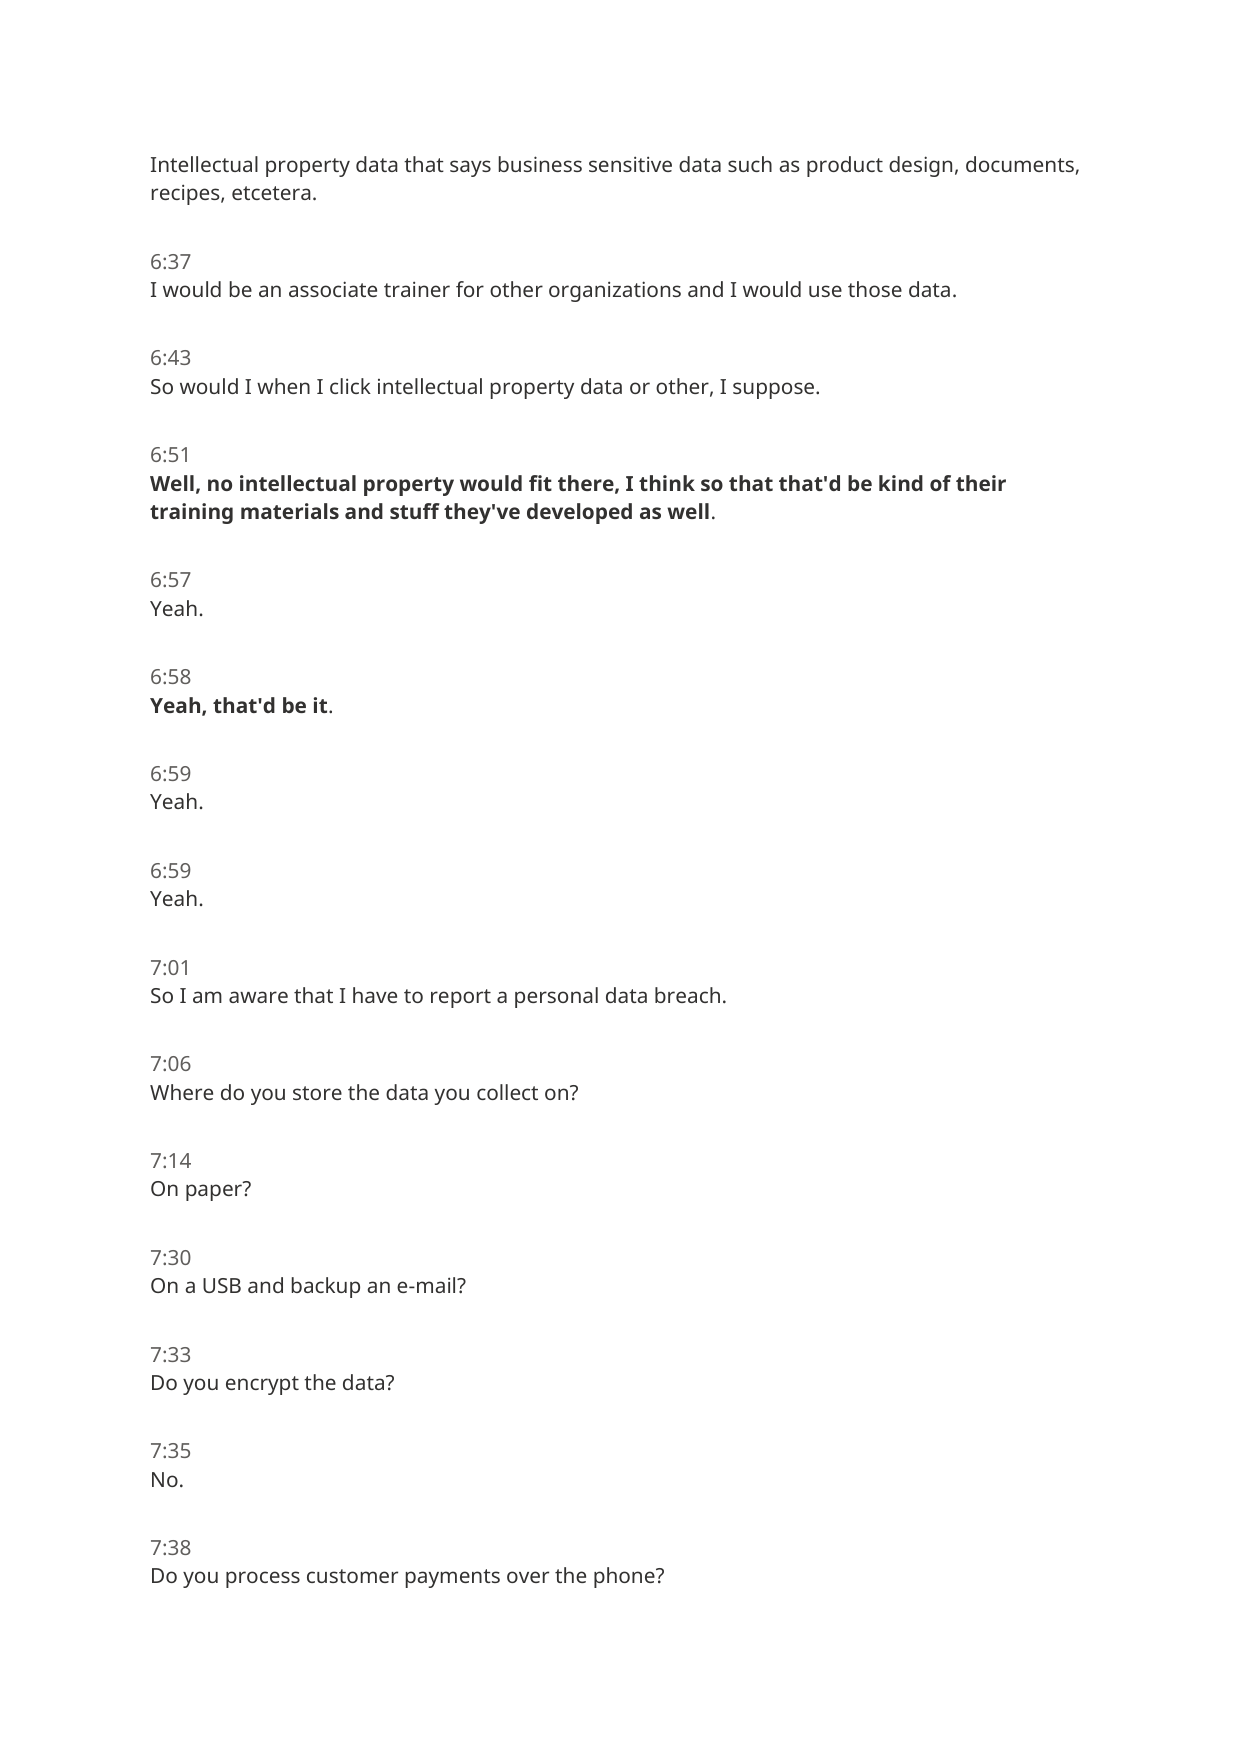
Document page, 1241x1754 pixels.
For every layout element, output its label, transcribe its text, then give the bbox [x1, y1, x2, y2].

text 6:57 Yeah. [150, 537, 1090, 622]
text 7:01 So I am aware that I have to report a personal data breach. [150, 924, 1090, 1009]
text 6:43 So would I when I click intellectual property data or other, I suppose. [150, 315, 1090, 400]
text 6:51 Well, no intellectual property would fit there, I think so that that'd be kind of their training materials and stuff they've developed as well. [150, 412, 1090, 526]
text 6:37 I would be an associate trainer for other organizations and I would use those data. [150, 218, 1090, 304]
text 7:06 Where do you store the data you collect on? [150, 1021, 1090, 1106]
text 7:30 On a USB and backup an e-mail? [150, 1214, 1090, 1300]
text 6:59 Yeah. [150, 827, 1090, 913]
text 7:33 Do you encrypt the data? [150, 1311, 1090, 1397]
text 7:38 Do you process customer payments over the phone? [150, 1505, 1090, 1590]
text 6:58 Yeah, that'd be it. [150, 634, 1090, 719]
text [150, 150, 1090, 207]
text 7:14 On paper? [150, 1118, 1090, 1203]
text 6:59 Yeah. [150, 731, 1090, 816]
text 7:35 No. [150, 1408, 1090, 1493]
